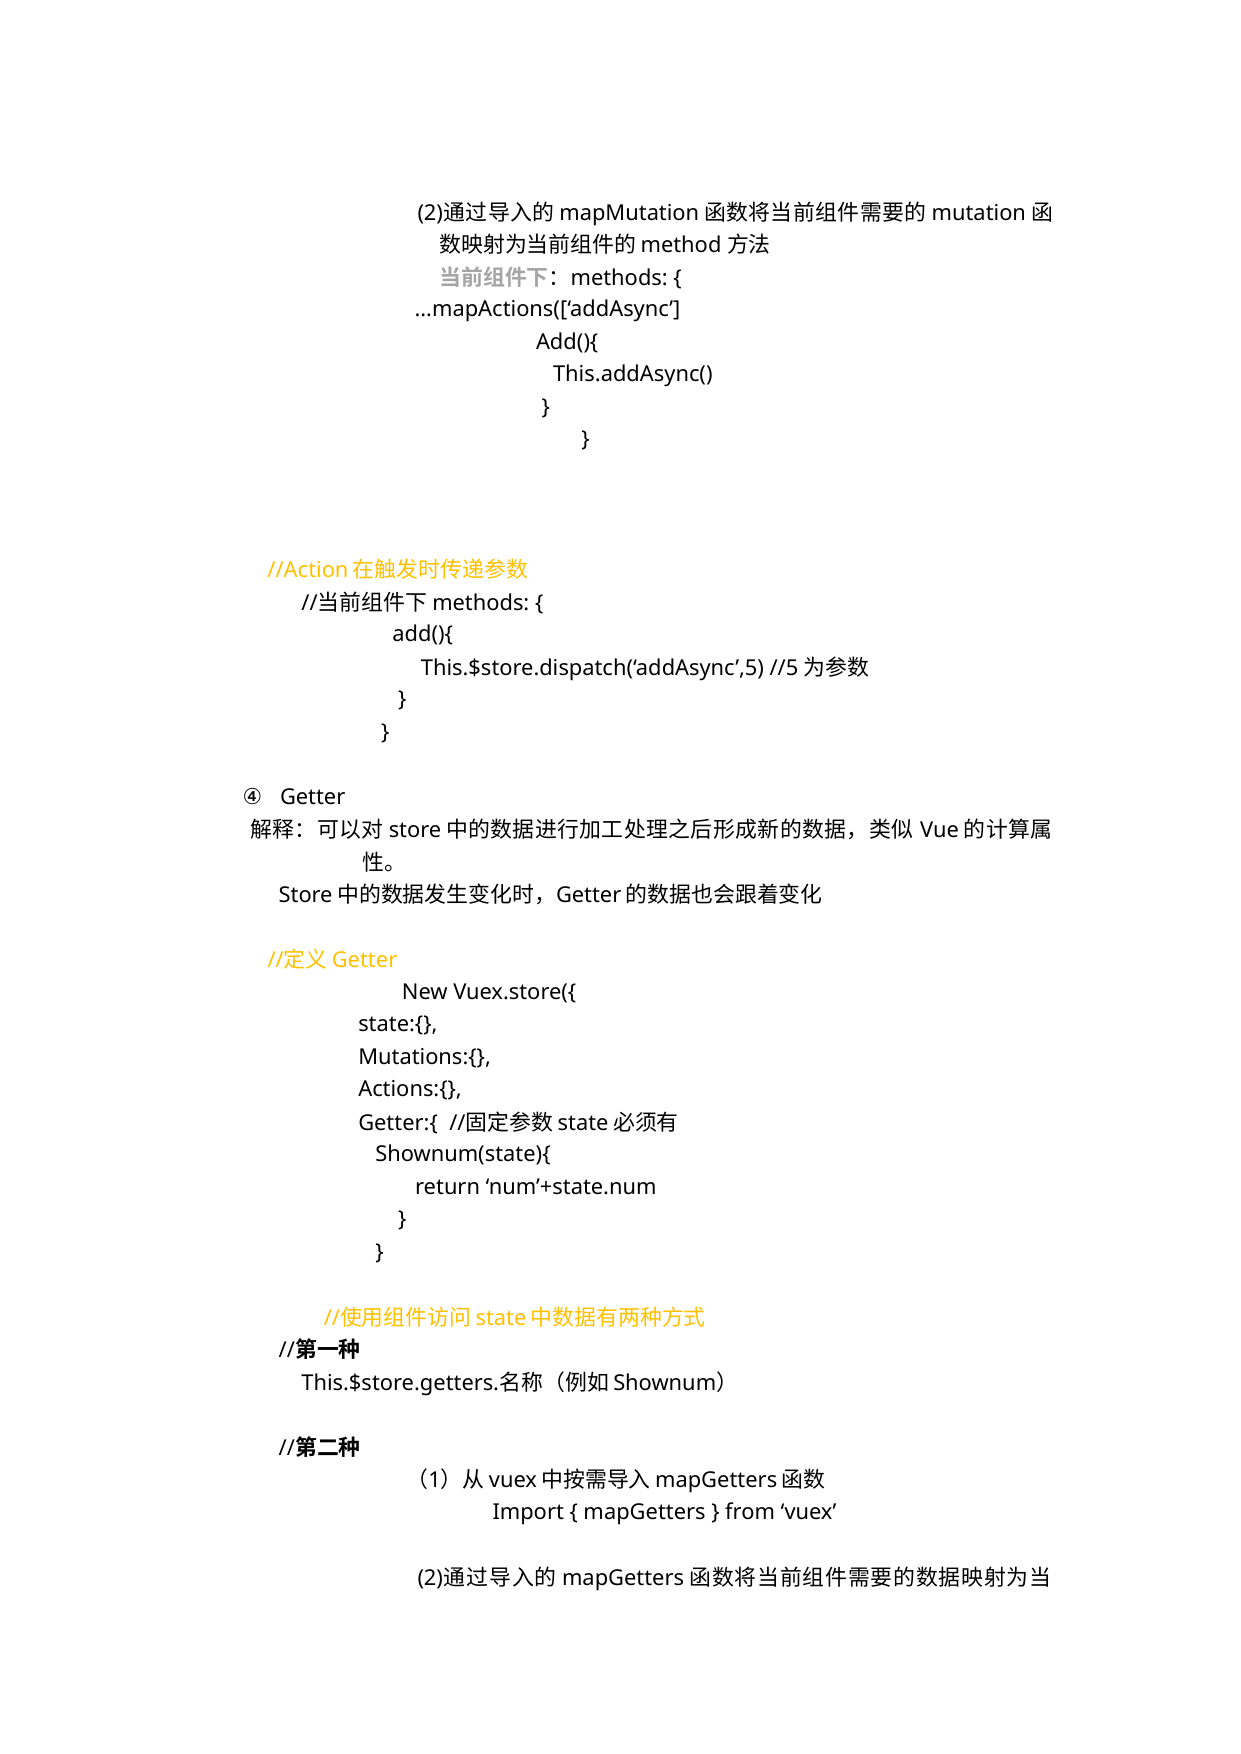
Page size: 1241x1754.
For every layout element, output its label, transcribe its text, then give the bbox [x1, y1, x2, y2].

list } [198, 389, 1053, 422]
list Import { mapGetters } from ‘vuex’ [437, 1494, 1053, 1527]
text Actions:{}, [187, 1072, 1053, 1104]
list //定义Getter [187, 942, 1053, 974]
list Store中的数据发生变化时，Getter的数据也会跟着变化 [187, 877, 1053, 909]
text New Vuex.store({ state:{}, [187, 974, 1053, 1039]
text This.$store.getters.名称（例如Shownum） [187, 1364, 1053, 1397]
list 解释：可以对store中的数据进行加工处理之后形成新的数据，类似Vue的计算属性。 [187, 812, 1053, 877]
text //第一种 [187, 1332, 1053, 1364]
text } [187, 682, 1053, 714]
text //第二种 [187, 1429, 1053, 1462]
list //使用组件访问state中数据有两种方式 [280, 1299, 1053, 1332]
text Mutations:{}, [187, 1039, 1053, 1072]
text } [187, 714, 1053, 747]
list 当前组件下：methods: { …mapActions([‘addAsync’] [198, 259, 1053, 324]
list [417, 1559, 1053, 1592]
list This.addAsync() [198, 357, 1053, 389]
text } [187, 422, 1053, 454]
text Getter:{ //固定参数state必须有 [187, 1104, 1053, 1137]
list (2)通过导入的mapMutation函数将当前组件需要的mutation函数映射为当前组件的method 方法 [417, 194, 1053, 259]
list Getter [242, 779, 1053, 812]
text } [187, 1234, 1053, 1267]
text //Action在触发时传递参数 [187, 552, 1053, 584]
text Shownum(state){ return ‘num’+state.num [187, 1137, 1053, 1202]
text This.$store.dispatch(‘addAsync’,5) //5为参数 [187, 649, 1053, 682]
text //当前组件下 methods: { add(){ [187, 584, 1053, 649]
list Add(){ [198, 324, 1053, 357]
text （1）从vuex中按需导入mapGetters函数 [362, 1462, 1053, 1494]
text } [187, 1202, 1053, 1234]
